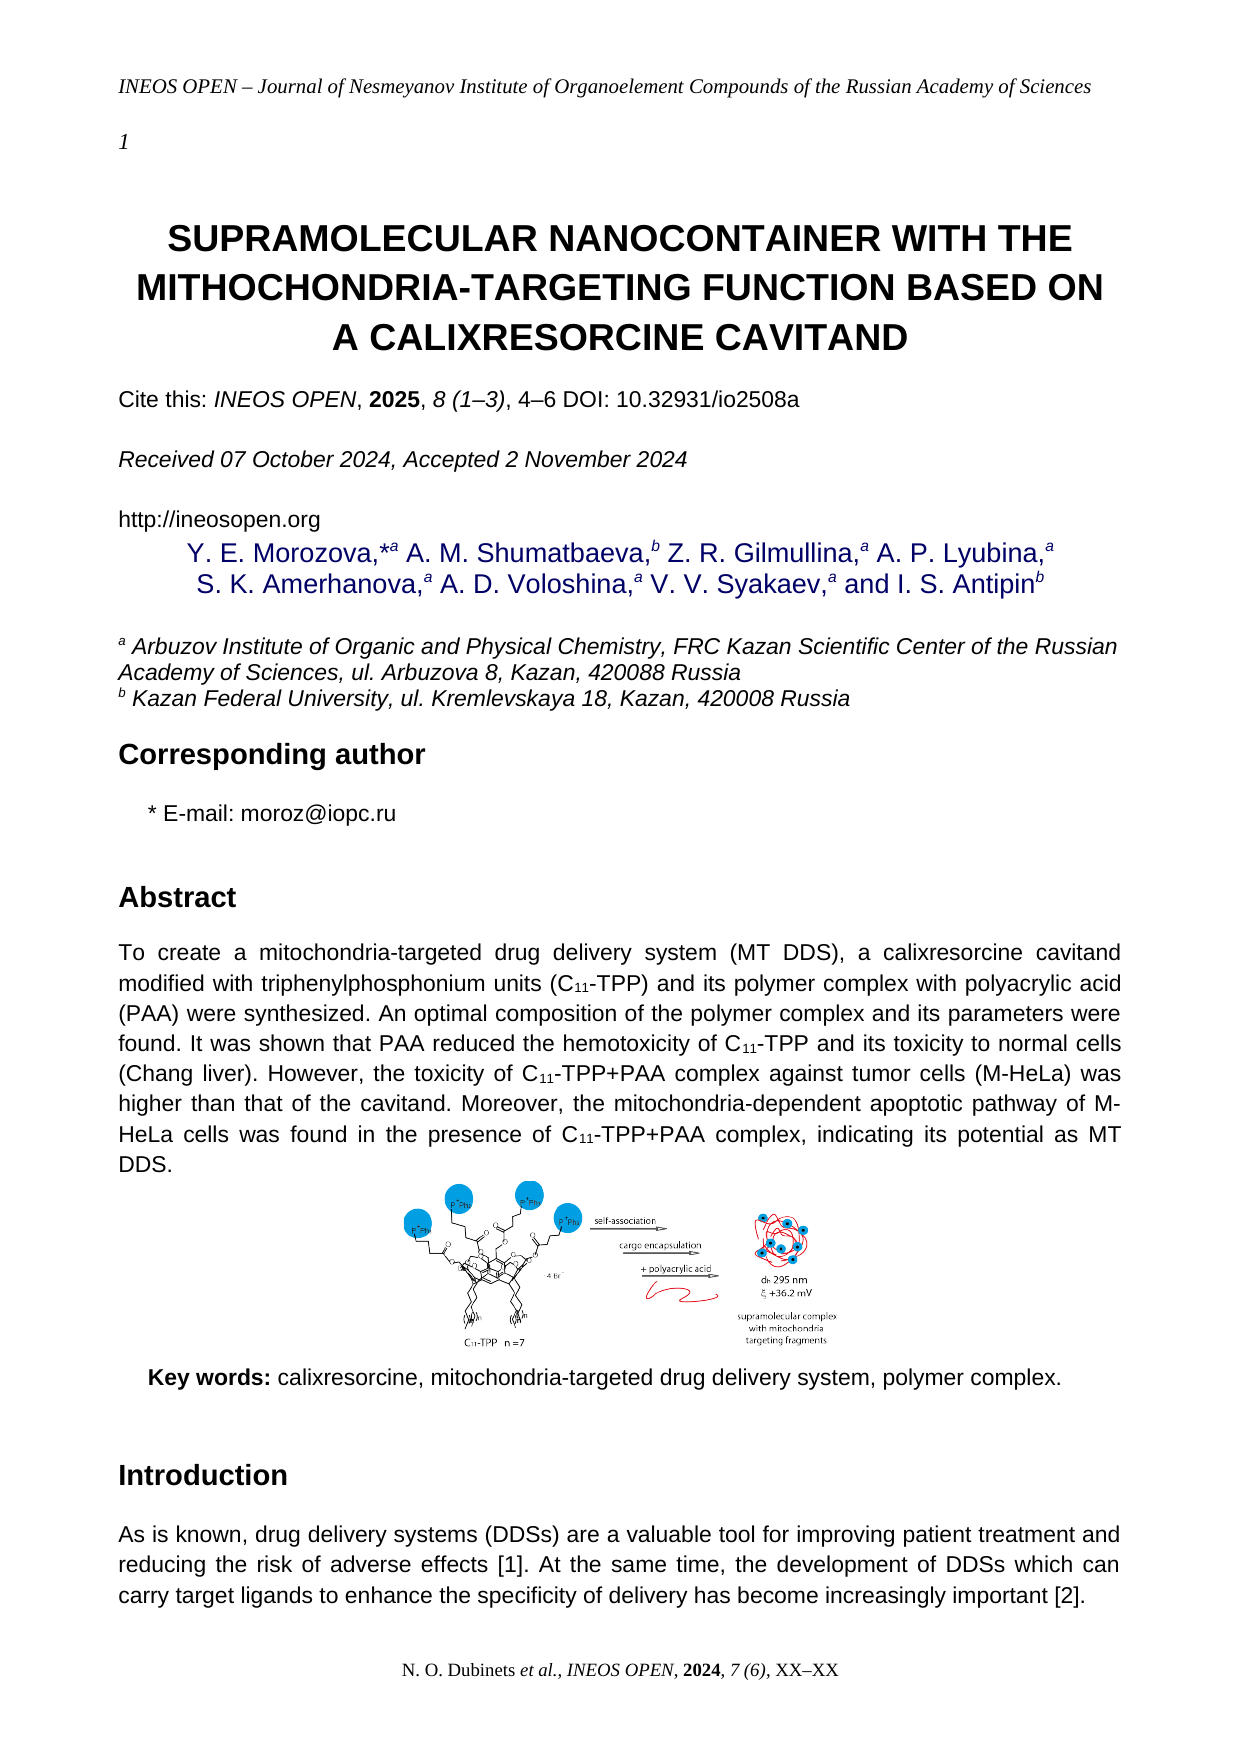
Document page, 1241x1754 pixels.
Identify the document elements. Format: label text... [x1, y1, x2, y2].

text * E-mail: moroz@iopc.ru [118, 800, 1122, 827]
text a Arbuzov Institute of Organic and Physical Chemistry, FRC Kazan Scientific Center of the Russian Academy of Sciences, ul. Arbuzova 8, Kazan, 420088 Russia [118, 633, 1122, 685]
text Abstract [118, 880, 1122, 913]
text Key words: calixresorcine, mitochondria-targeted drug delivery system, polymer complex. [118, 1364, 1122, 1390]
text To create a mitochondria-targeted drug delivery system (MT DDS), a calixresorcine cavitand modified with triphenylphosphonium units (C11-TPP) and its polymer complex with polyacrylic acid (PAA) were synthesized. An optimal composition of the polymer complex and its parameters were found. It was shown that PAA reduced the hemotoxicity of C11-TPP and its toxicity to normal cells (Chang liver). However, the toxicity of C11-TPP+PAA complex against tumor cells (M-HeLa) was higher than that of the cavitand. Moreover, the mitochondria-dependent apoptotic pathway of M-HeLa cells was found in the presence of C11-TPP+PAA complex, indicating its potential as MT DDS. [118, 939, 1122, 1177]
text Corresponding author [118, 737, 1122, 770]
text As is known, drug delivery systems (DDSs) are a valuable tool for improving patient treatment and reducing the risk of adverse effects [1]. At the same time, the development of DDSs which can carry target ligands to enhance the specificity of delivery has become increasingly important [2]. [118, 1521, 1122, 1608]
text http://ineosopen.org [118, 506, 1122, 533]
text b Kazan Federal University, ul. Kremlevskaya 18, Kazan, 420008 Russia [118, 685, 1122, 712]
text Cite this: INEOS OPEN, 2025, 8 (1–3), 4–6 DOI: 10.32931/io2508a [118, 386, 1122, 412]
text Y. E. Morozova,*a A. M. Shumatbaeva,b Z. R. Gilmullina,a A. P. Lyubina,a S. K. Amerhanova,a A. D. Voloshina,a V. V. Syakaev,a and I. S. Antipinb [118, 537, 1122, 599]
text Received 07 October 2024, Accepted 2 November 2024 [118, 446, 1122, 472]
text Supramolecular nanocontainer with the mithochondria-targeting function based on a calixresorcine cavitand [118, 216, 1122, 358]
picture [403, 1181, 837, 1349]
text Introduction [118, 1458, 1122, 1491]
